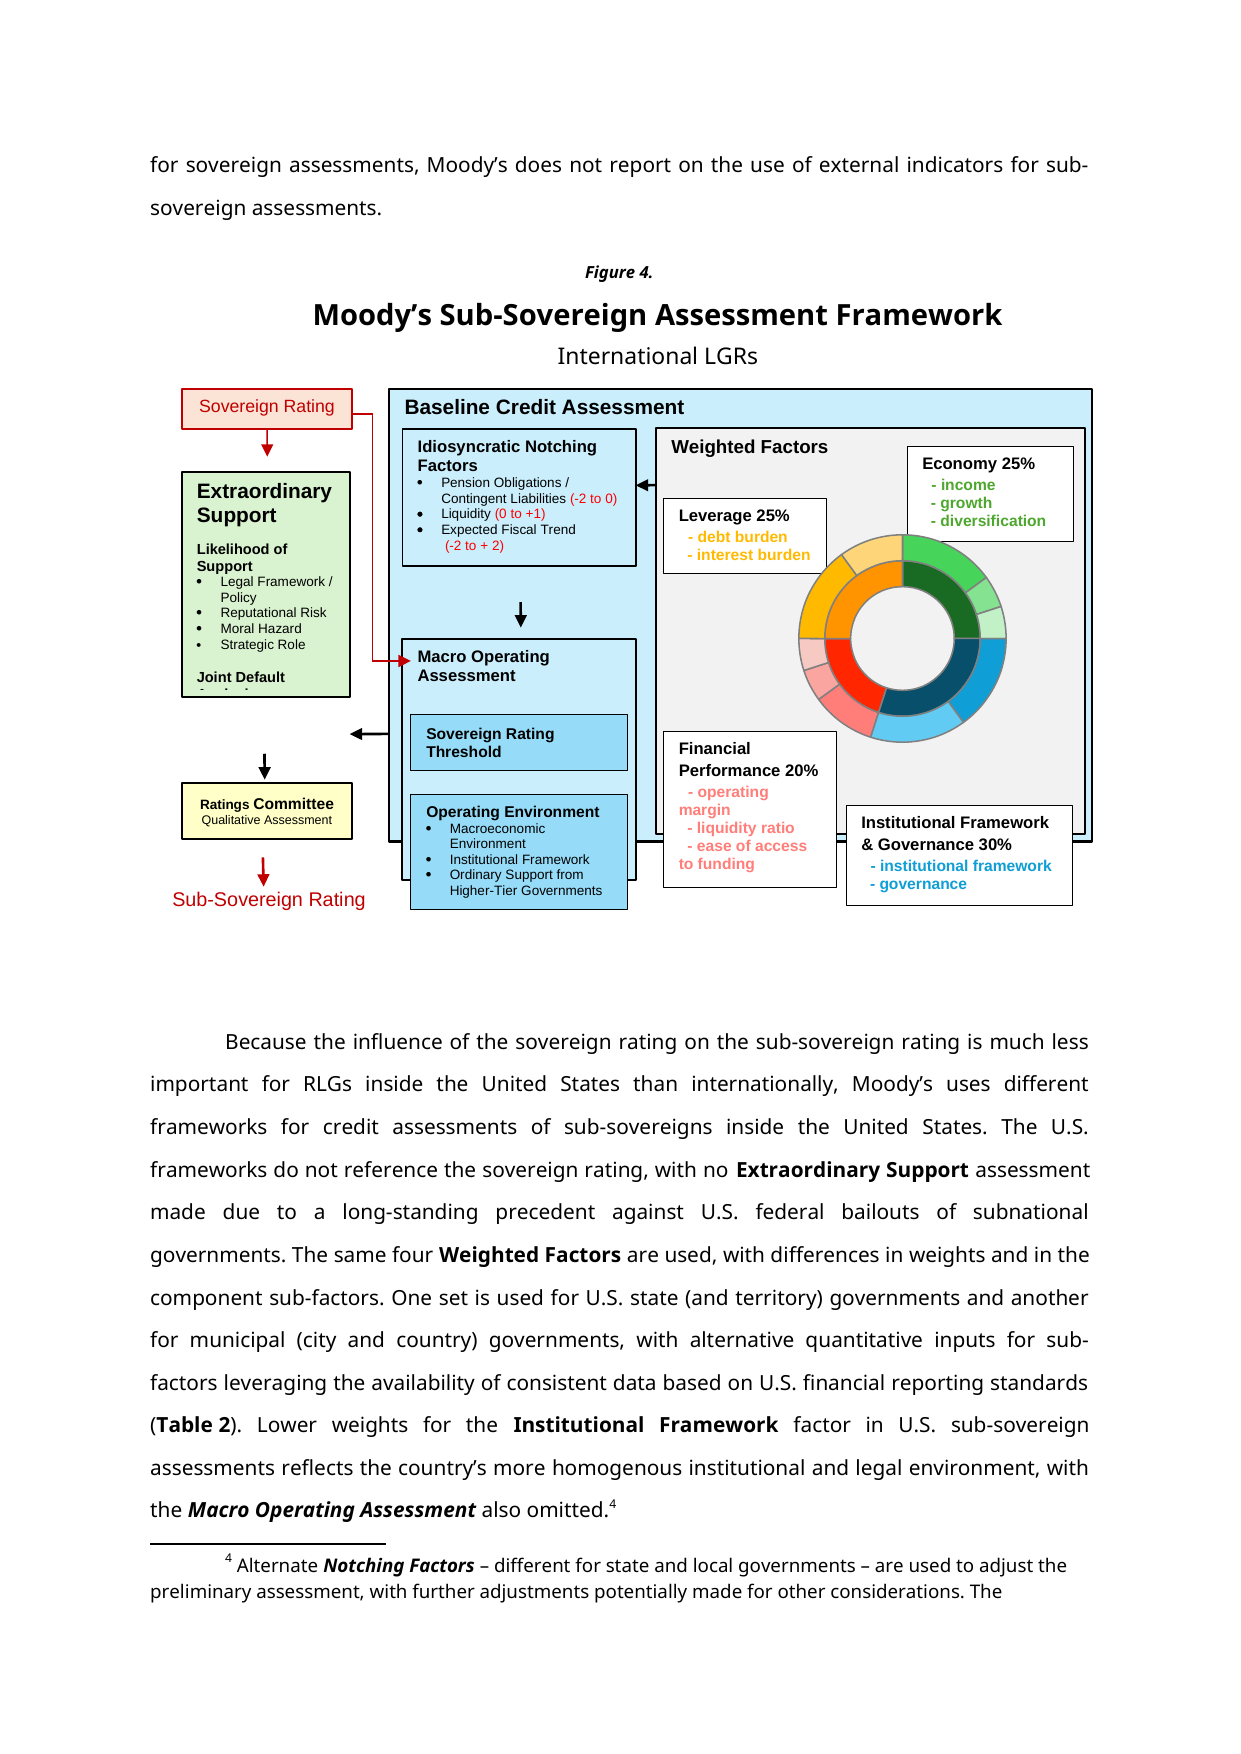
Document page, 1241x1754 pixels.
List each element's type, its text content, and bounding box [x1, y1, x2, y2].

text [150, 150, 1090, 221]
text Because the influence of the sovereign rating on the sub-sovereign rating is much less important for RLGs inside the United States than internationally, Moody’s uses different frameworks for credit assessments of sub-sovereigns inside the United States. The U.S. frameworks do not reference the sovereign rating, with no Extraordinary Support assessment made due to a long-standing precedent against U.S. federal bailouts of subnational governments. The same four Weighted Factors are used, with differences in weights and in the component sub-factors. One set is used for U.S. state (and territory) governments and another for municipal (city and country) governments, with alternative quantitative inputs for sub-factors leveraging the availability of consistent data based on U.S. financial reporting standards (Table 2). Lower weights for the Institutional Framework factor in U.S. sub-sovereign assessments reflects the country’s more homogenous institutional and legal environment, with the Macro Operating Assessment also omitted. [150, 1027, 1090, 1524]
text Figure 4. [150, 260, 1090, 283]
text International LGRs [225, 340, 1090, 371]
text Moody’s Sub-Sovereign Assessment Framework [225, 294, 1090, 334]
